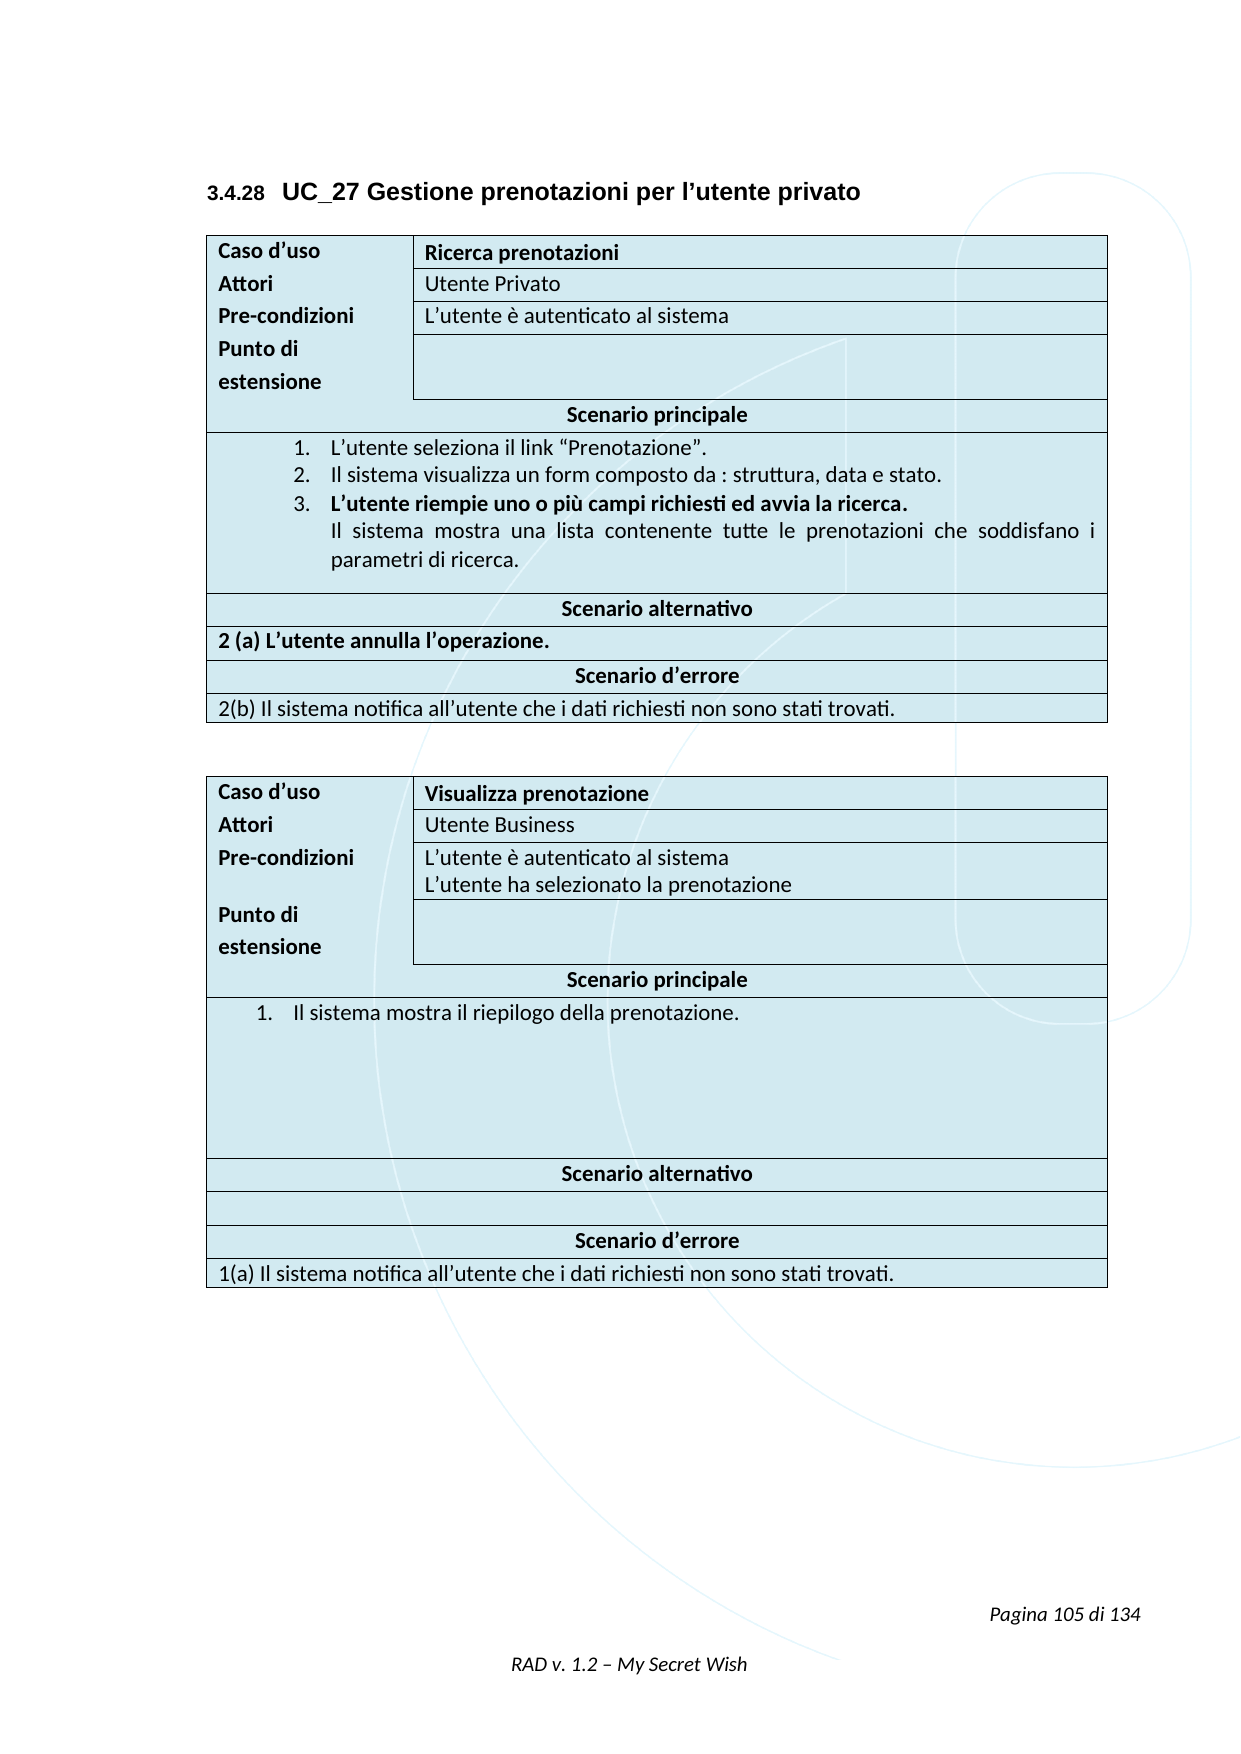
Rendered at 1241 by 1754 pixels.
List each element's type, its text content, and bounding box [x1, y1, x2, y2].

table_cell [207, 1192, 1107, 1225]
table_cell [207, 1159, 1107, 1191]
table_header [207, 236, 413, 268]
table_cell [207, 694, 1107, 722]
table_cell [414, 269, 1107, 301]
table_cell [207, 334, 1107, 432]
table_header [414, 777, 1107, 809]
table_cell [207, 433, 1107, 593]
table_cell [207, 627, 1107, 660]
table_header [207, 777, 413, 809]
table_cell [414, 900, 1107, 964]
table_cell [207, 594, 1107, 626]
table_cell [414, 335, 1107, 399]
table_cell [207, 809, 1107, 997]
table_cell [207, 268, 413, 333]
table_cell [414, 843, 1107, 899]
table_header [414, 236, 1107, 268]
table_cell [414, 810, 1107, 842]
subtitle UC_27 Gestione prenotazioni per l’utente privato [207, 177, 1122, 206]
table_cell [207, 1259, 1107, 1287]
picture [373, 172, 1241, 1660]
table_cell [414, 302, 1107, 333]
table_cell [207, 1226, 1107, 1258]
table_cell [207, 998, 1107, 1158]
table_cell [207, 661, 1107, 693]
